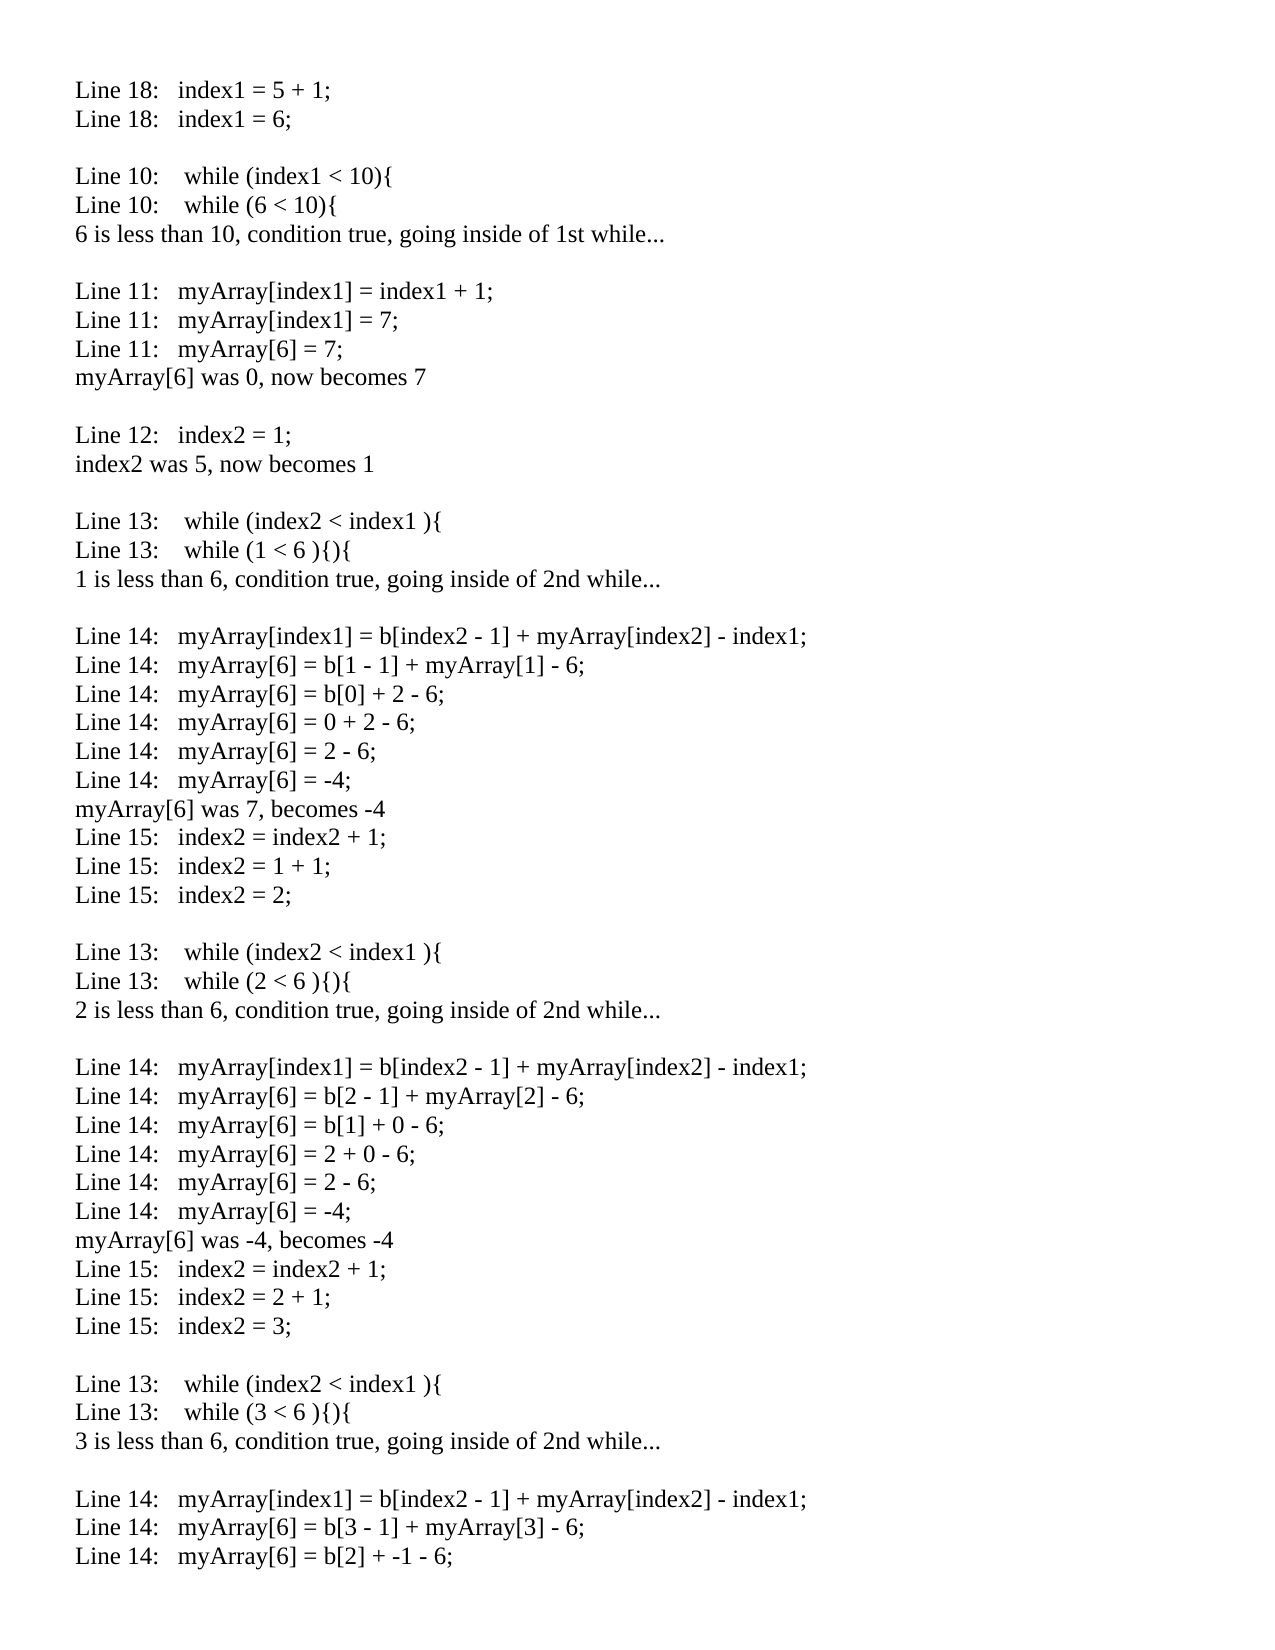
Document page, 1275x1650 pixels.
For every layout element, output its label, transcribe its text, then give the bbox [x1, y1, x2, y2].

text Line 15: index2 = 2; [75, 880, 1200, 909]
text Line 14: myArray[6] = b[2] + -1 - 6; [75, 1541, 1200, 1570]
text Line 14: myArray[6] = 2 + 0 - 6; [75, 1139, 1200, 1167]
text Line 14: myArray[6] = b[1 - 1] + myArray[1] - 6; [75, 650, 1200, 679]
text Line 15: index2 = index2 + 1; [75, 822, 1200, 851]
text Line 11: myArray[index1] = index1 + 1; [75, 276, 1200, 305]
text 2 is less than 6, condition true, going inside of 2nd while... [75, 995, 1200, 1024]
text Line 18: index1 = 6; [75, 104, 1200, 132]
text myArray[6] was 7, becomes -4 [75, 794, 1200, 822]
text Line 10: while (index1 < 10){ [75, 161, 1200, 190]
text Line 13: while (2 < 6 ){){ [75, 966, 1200, 995]
text Line 15: index2 = 1 + 1; [75, 851, 1200, 880]
text Line 14: myArray[6] = b[0] + 2 - 6; [75, 679, 1200, 707]
text 6 is less than 10, condition true, going inside of 1st while... [75, 219, 1200, 247]
text Line 14: myArray[6] = b[3 - 1] + myArray[3] - 6; [75, 1512, 1200, 1541]
text Line 14: myArray[6] = 2 - 6; [75, 736, 1200, 765]
text Line 13: while (index2 < index1 ){ [75, 1369, 1200, 1397]
text Line 14: myArray[index1] = b[index2 - 1] + myArray[index2] - index1; [75, 621, 1200, 650]
text Line 11: myArray[index1] = 7; [75, 305, 1200, 334]
text Line 14: myArray[6] = b[1] + 0 - 6; [75, 1110, 1200, 1139]
text Line 18: index1 = 5 + 1; [75, 75, 1200, 104]
text Line 13: while (1 < 6 ){){ [75, 535, 1200, 564]
text Line 14: myArray[6] = b[2 - 1] + myArray[2] - 6; [75, 1081, 1200, 1110]
text Line 14: myArray[index1] = b[index2 - 1] + myArray[index2] - index1; [75, 1484, 1200, 1512]
text Line 12: index2 = 1; [75, 420, 1200, 449]
text Line 15: index2 = 3; [75, 1311, 1200, 1340]
text Line 14: myArray[index1] = b[index2 - 1] + myArray[index2] - index1; [75, 1052, 1200, 1081]
text index2 was 5, now becomes 1 [75, 449, 1200, 477]
text myArray[6] was 0, now becomes 7 [75, 362, 1200, 391]
text Line 11: myArray[6] = 7; [75, 334, 1200, 362]
text Line 14: myArray[6] = -4; [75, 765, 1200, 794]
text 1 is less than 6, condition true, going inside of 2nd while... [75, 564, 1200, 592]
text Line 10: while (6 < 10){ [75, 190, 1200, 219]
text myArray[6] was -4, becomes -4 [75, 1225, 1200, 1254]
text Line 14: myArray[6] = 0 + 2 - 6; [75, 707, 1200, 736]
text Line 15: index2 = 2 + 1; [75, 1282, 1200, 1311]
text Line 15: index2 = index2 + 1; [75, 1254, 1200, 1282]
text Line 14: myArray[6] = -4; [75, 1196, 1200, 1225]
text Line 13: while (index2 < index1 ){ [75, 506, 1200, 535]
text Line 13: while (3 < 6 ){){ [75, 1397, 1200, 1426]
text 3 is less than 6, condition true, going inside of 2nd while... [75, 1426, 1200, 1455]
text Line 13: while (index2 < index1 ){ [75, 937, 1200, 966]
text Line 14: myArray[6] = 2 - 6; [75, 1167, 1200, 1196]
